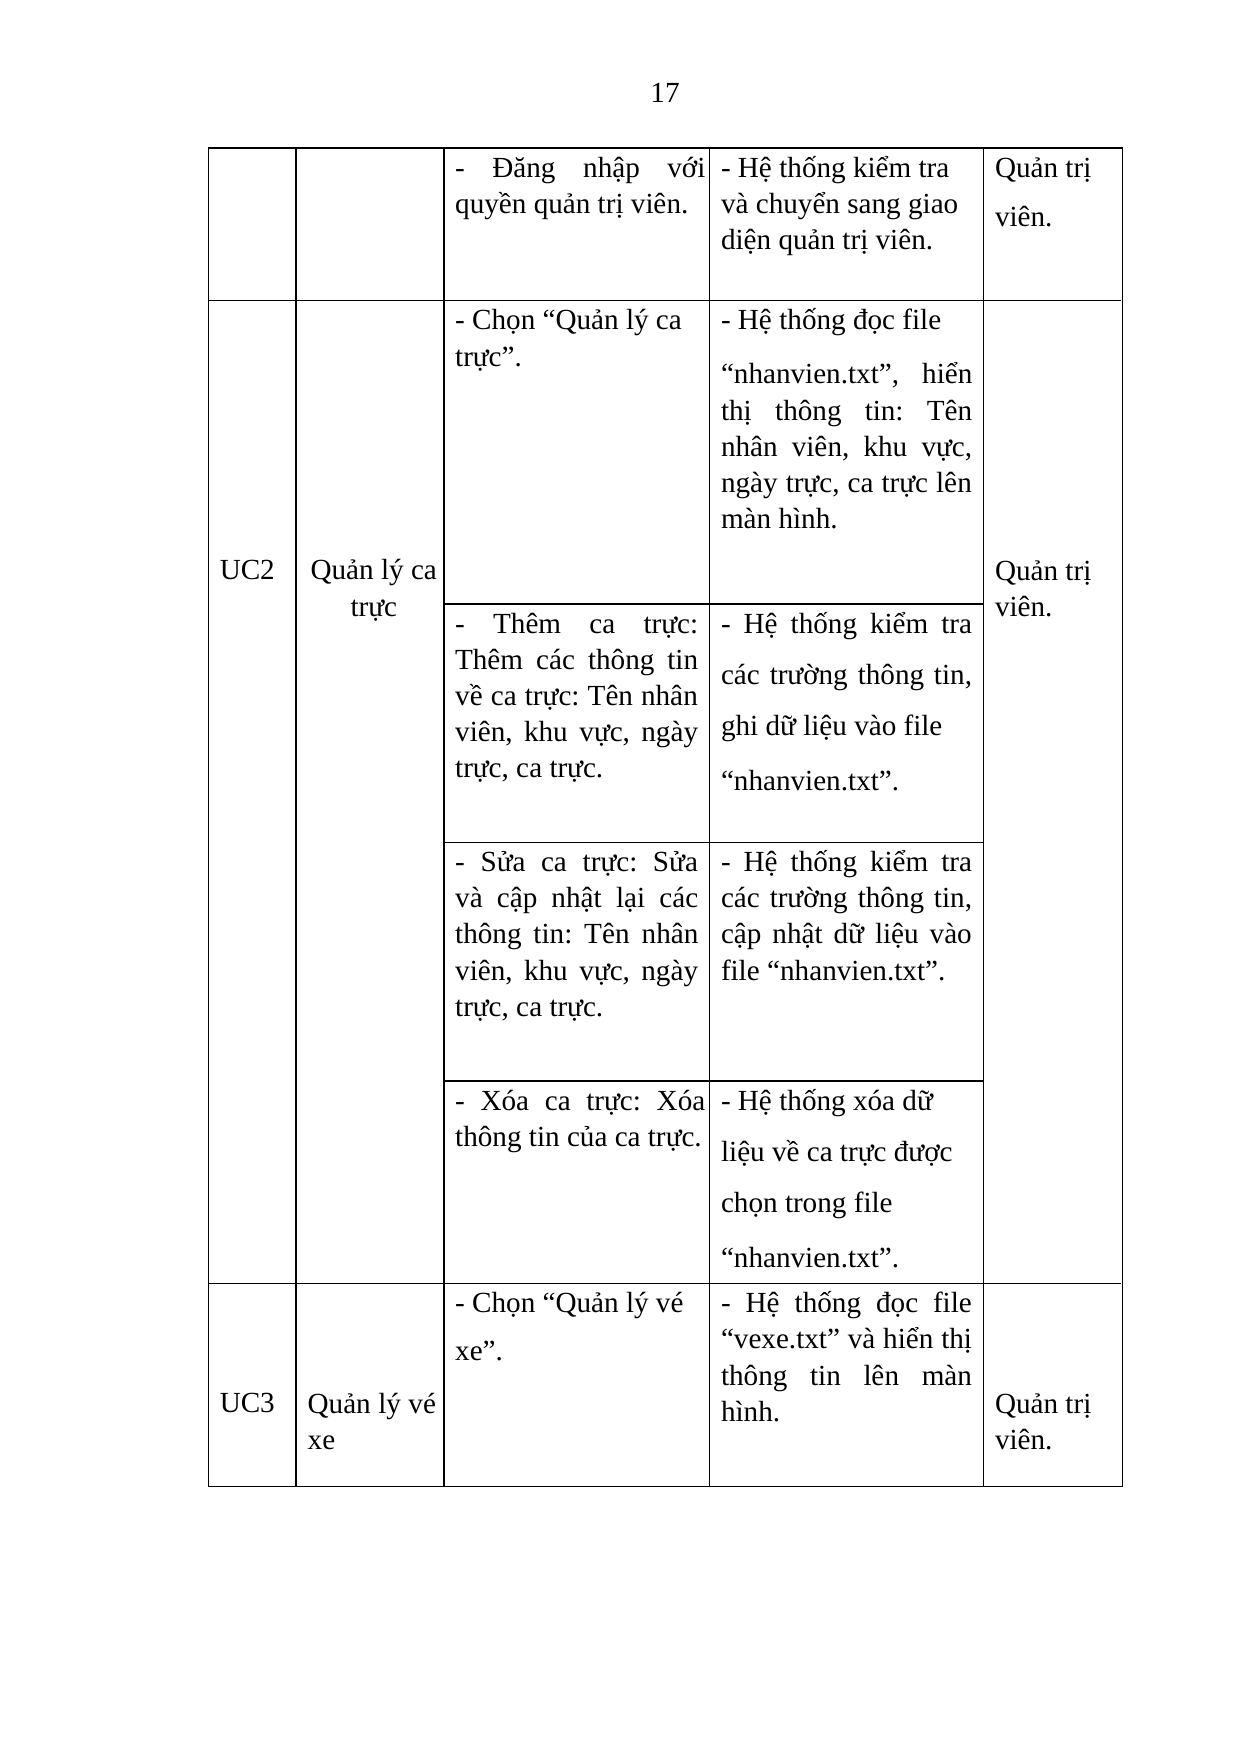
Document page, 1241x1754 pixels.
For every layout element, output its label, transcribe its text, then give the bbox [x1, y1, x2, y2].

table_cell - Chọn “Quản lý ca trực”. [445, 301, 709, 603]
table_cell - Chọn “Quản lý vé xe”. [445, 1284, 709, 1486]
table_cell Quản lý ca trực [297, 301, 443, 1283]
table_cell - Sửa ca trực: Sửa và cập nhật lại các thông tin: Tên nhân viên, khu vực, ngày trực, ca trực. [445, 843, 709, 1080]
table_cell - Thêm ca trực: Thêm các thông tin về ca trực: Tên nhân viên, khu vực, ngày trực, ca trực. [445, 605, 709, 842]
table_cell - Xóa ca trực: Xóa thông tin của ca trực. [445, 1082, 709, 1283]
table_cell - Hệ thống đọc file “vexe.txt” và hiển thị thông tin lên màn hình. [710, 1284, 983, 1486]
table_header Quản trị viên. [984, 149, 1122, 300]
table_cell UC2 [209, 301, 295, 1283]
table_header - Hệ thống kiểm tra và chuyển sang giao diện quản trị viên. [710, 149, 983, 300]
table_cell - Hệ thống đọc file “nhanvien.txt”, hiển thị thông tin: Tên nhân viên, khu vực, ngày trực, ca trực lên màn hình. [710, 301, 983, 603]
table_cell Quản trị viên. [984, 1283, 1122, 1486]
table_cell - Hệ thống xóa dữ liệu về ca trực được chọn trong file “nhanvien.txt”. [710, 1082, 983, 1283]
table_cell Quản lý vé xe [297, 1284, 443, 1486]
table_cell UC3 [209, 1284, 295, 1486]
table_header - Đăng nhập với quyền quản trị viên. [445, 149, 709, 300]
table_header [209, 149, 295, 300]
table_cell - Hệ thống kiểm tra các trường thông tin, ghi dữ liệu vào file “nhanvien.txt”. [710, 605, 983, 842]
table_cell Quản trị viên. [984, 300, 1122, 1283]
table_header [297, 149, 443, 300]
table_cell - Hệ thống kiểm tra các trường thông tin, cập nhật dữ liệu vào file “nhanvien.txt”. [710, 843, 983, 1080]
